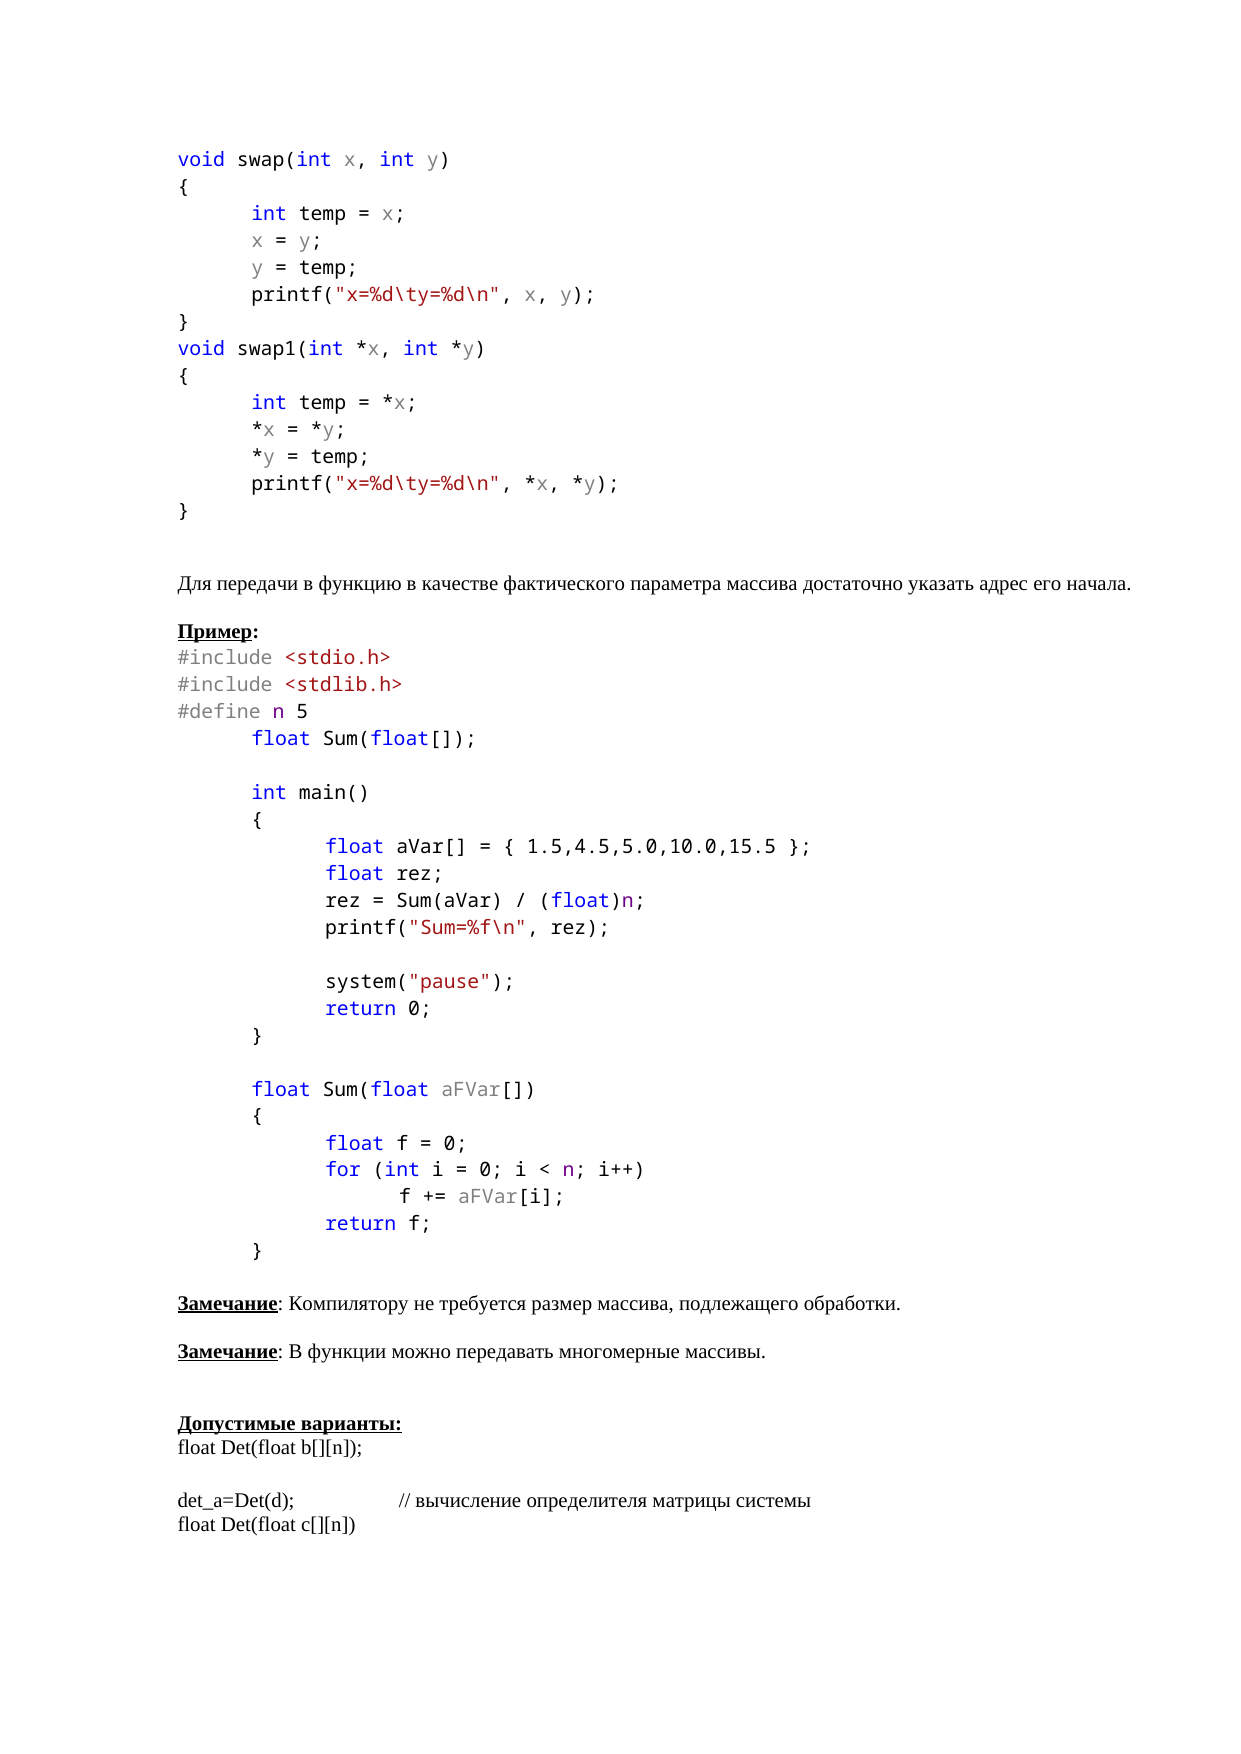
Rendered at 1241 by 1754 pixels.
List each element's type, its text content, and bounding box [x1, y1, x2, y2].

text return 0; [177, 994, 1152, 1021]
text int temp = *x; [177, 388, 1152, 415]
text printf("x=%d\ty=%d\n", x, y); [177, 280, 1152, 307]
text } [177, 307, 1152, 334]
text printf("Sum=%f\n", rez); [177, 913, 1152, 940]
text float f = 0; [177, 1129, 1152, 1156]
text y = temp; [177, 253, 1152, 280]
text } [177, 1021, 1152, 1048]
text printf("x=%d\ty=%d\n", *x, *y); [177, 469, 1152, 496]
text float Sum(float aFVar[]) [177, 1075, 1152, 1102]
text Замечание: Компилятору не требуется размер массива, подлежащего обработки. [177, 1291, 1152, 1315]
text Допустимые варианты: [177, 1411, 1152, 1435]
text { [177, 172, 1152, 199]
text #include <stdlib.h> [177, 670, 1152, 697]
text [177, 1488, 1152, 1512]
text x = y; [177, 226, 1152, 253]
text float Det(float c[][n]) [177, 1512, 1152, 1565]
text } [177, 496, 1152, 523]
text rez = Sum(aVar) / (float)n; [177, 886, 1152, 913]
text { [177, 1102, 1152, 1129]
text float Det(float b[][n]); [177, 1435, 1152, 1488]
text *x = *y; [177, 415, 1152, 442]
text { [177, 805, 1152, 832]
text Пример: [177, 619, 1152, 643]
text float aVar[] = { 1.5,4.5,5.0,10.0,15.5 }; [177, 832, 1152, 859]
text #include <stdio.h> [177, 643, 1152, 670]
text Замечание: В функции можно передавать многомерные массивы. [177, 1339, 1152, 1363]
text for (int i = 0; i < n; i++) [177, 1156, 1152, 1183]
text Для передачи в функцию в качестве фактического параметра массива достаточно указать адрес его начала. [177, 571, 1152, 595]
text } [177, 1237, 1152, 1264]
text float Sum(float[]); [177, 724, 1152, 751]
text f += aFVar[i]; [177, 1183, 1152, 1210]
text void swap(int x, int y) [177, 145, 1152, 172]
text int main() [177, 778, 1152, 805]
text system("pause"); [177, 967, 1152, 994]
text #define n 5 [177, 697, 1152, 724]
text return f; [177, 1210, 1152, 1237]
text float rez; [177, 859, 1152, 886]
text void swap1(int *x, int *y) [177, 334, 1152, 361]
text *y = temp; [177, 442, 1152, 469]
text { [177, 361, 1152, 388]
text int temp = x; [177, 199, 1152, 226]
